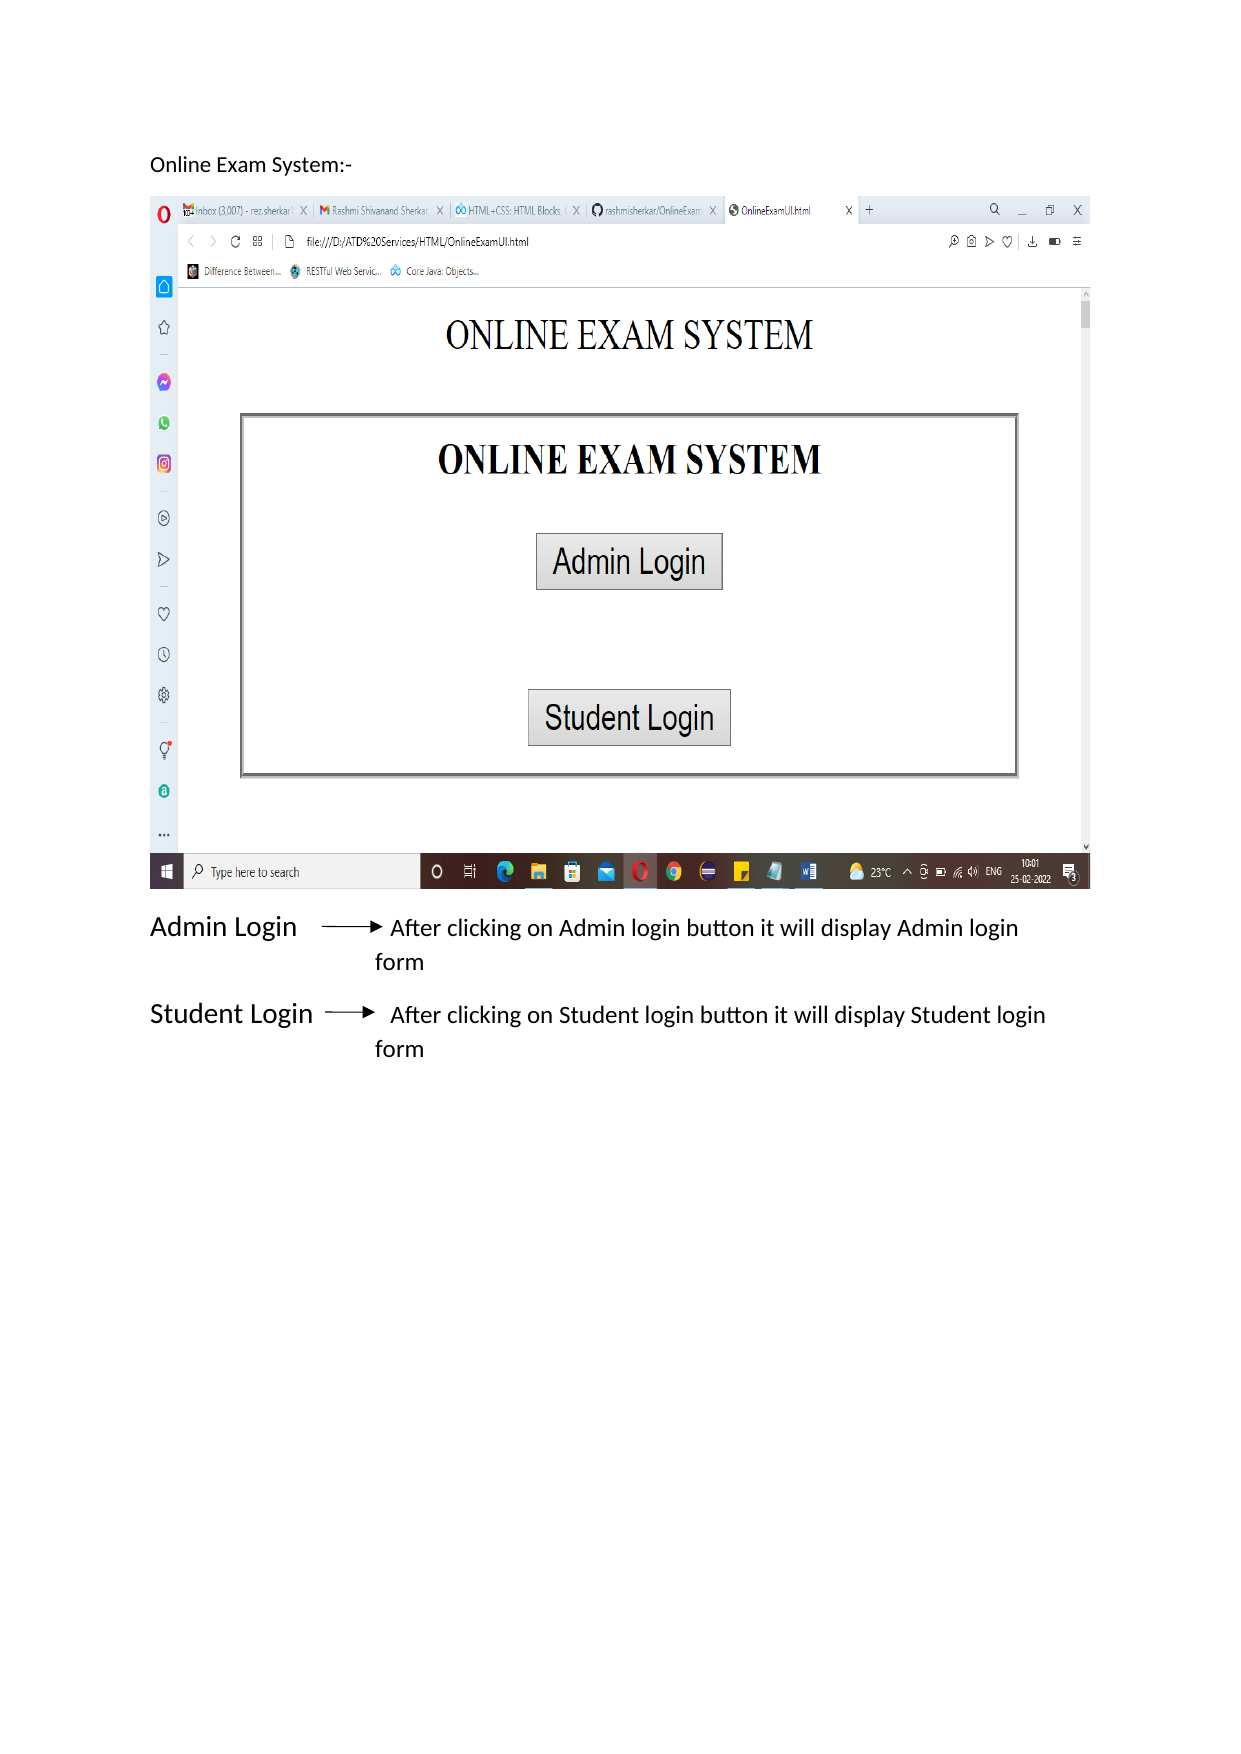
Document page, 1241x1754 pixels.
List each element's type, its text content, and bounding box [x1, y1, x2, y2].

picture [150, 196, 1091, 889]
text Admin Login After clicking on Admin login button it will display Admin login form [150, 908, 1090, 976]
text Online Exam System:- [150, 150, 1090, 178]
text Student Login After clicking on Student login button it will display Student login form [150, 996, 1090, 1064]
